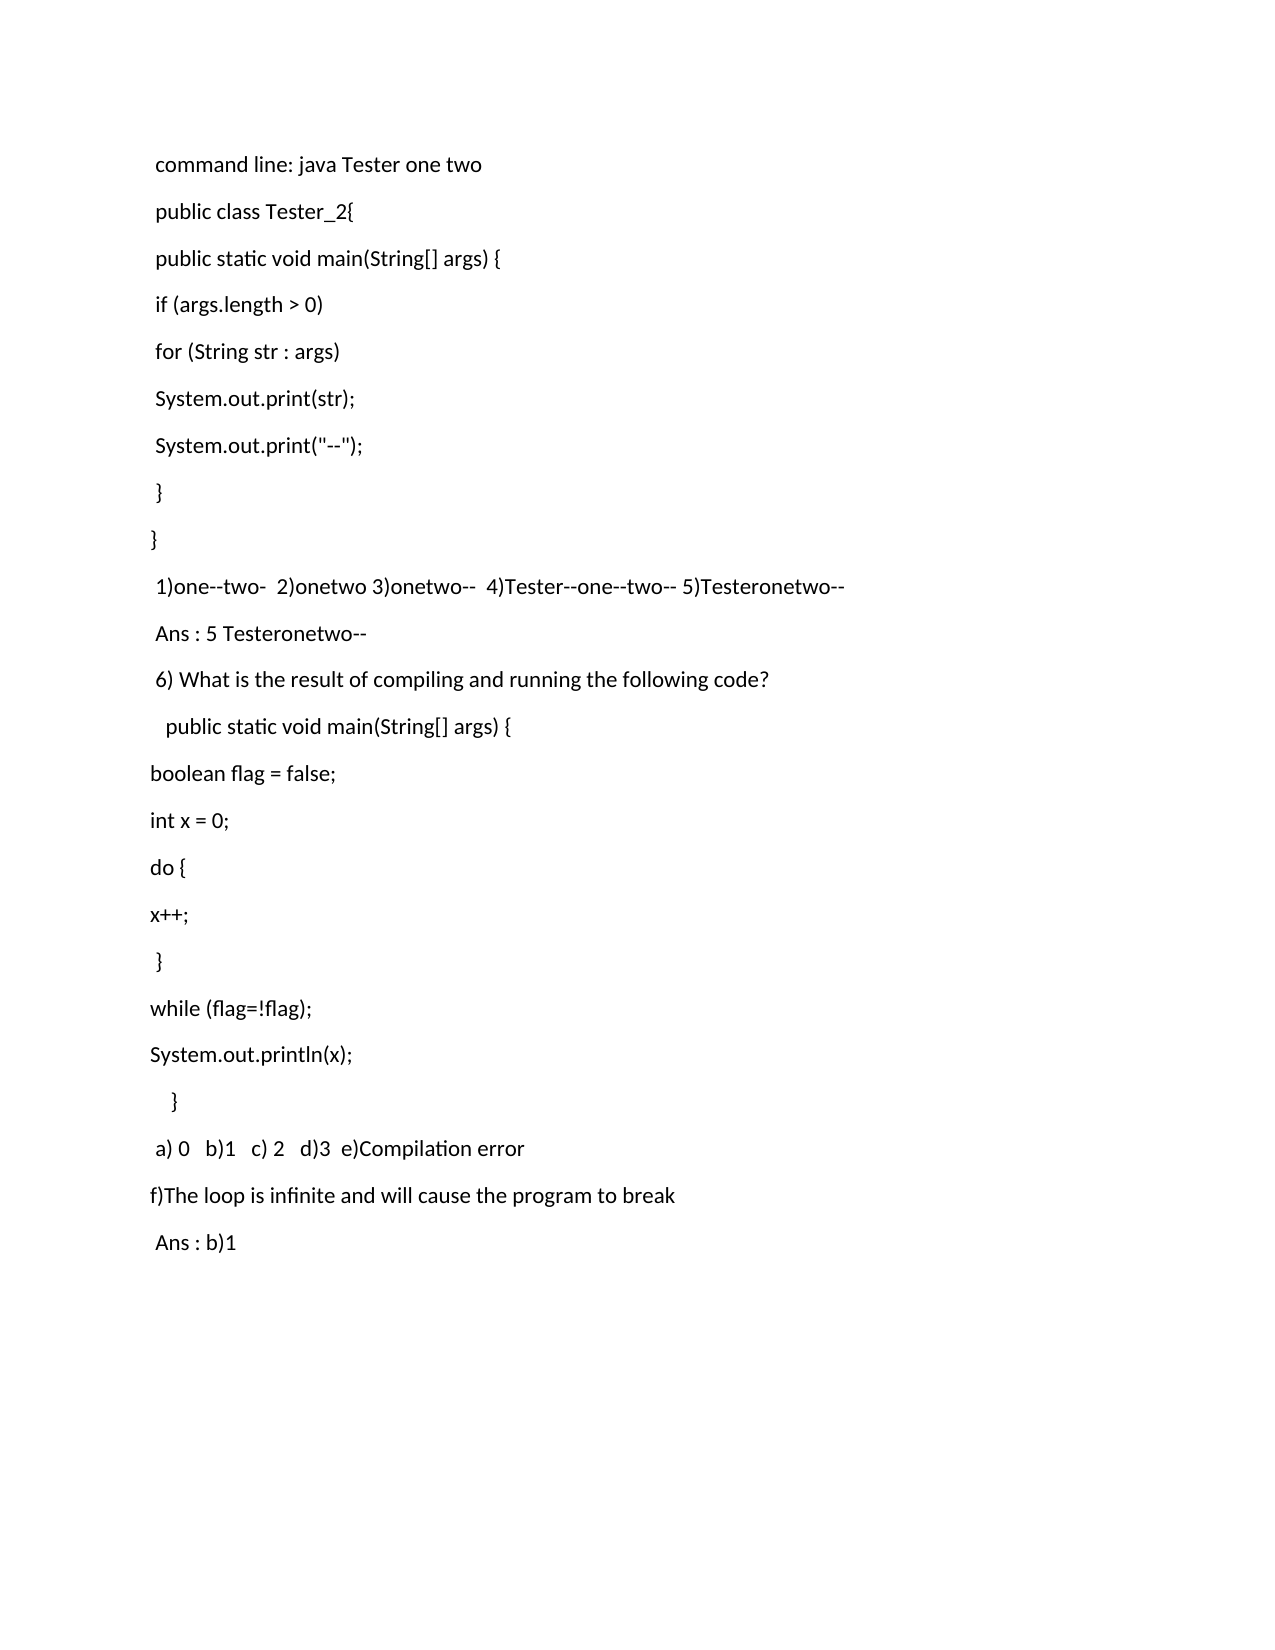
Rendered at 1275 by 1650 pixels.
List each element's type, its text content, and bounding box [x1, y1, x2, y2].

text System.out.print(str); [150, 384, 1125, 412]
text Ans : b)1 [150, 1228, 1125, 1256]
text 6) What is the result of compiling and running the following code? [150, 666, 1125, 694]
text int x = 0; [150, 806, 1125, 834]
text a) 0 b)1 c) 2 d)3 e)Compilation error [150, 1134, 1125, 1162]
text boolean flag = false; [150, 759, 1125, 787]
text System.out.print("--"); [150, 431, 1125, 459]
text f)The loop is infinite and will cause the program to break [150, 1181, 1125, 1209]
text public static void main(String[] args) { [150, 244, 1125, 272]
text do { [150, 853, 1125, 881]
text public class Tester_2{ [150, 197, 1125, 225]
text if (args.length > 0) [150, 291, 1125, 319]
text Ans : 5 Testeronetwo-- [150, 619, 1125, 647]
text for (String str : args) [150, 337, 1125, 366]
text while (flag=!flag); [150, 994, 1125, 1022]
text } [150, 525, 1125, 553]
text x++; [150, 900, 1125, 928]
text System.out.println(x); [150, 1041, 1125, 1069]
text } [150, 478, 1125, 506]
text } [150, 947, 1125, 975]
text } [150, 1087, 1125, 1116]
text 1)one--two- 2)onetwo 3)onetwo-- 4)Tester--one--two-- 5)Testeronetwo-- [150, 572, 1125, 600]
text public static void main(String[] args) { [150, 712, 1125, 741]
text command line: java Tester one two [150, 150, 1125, 178]
